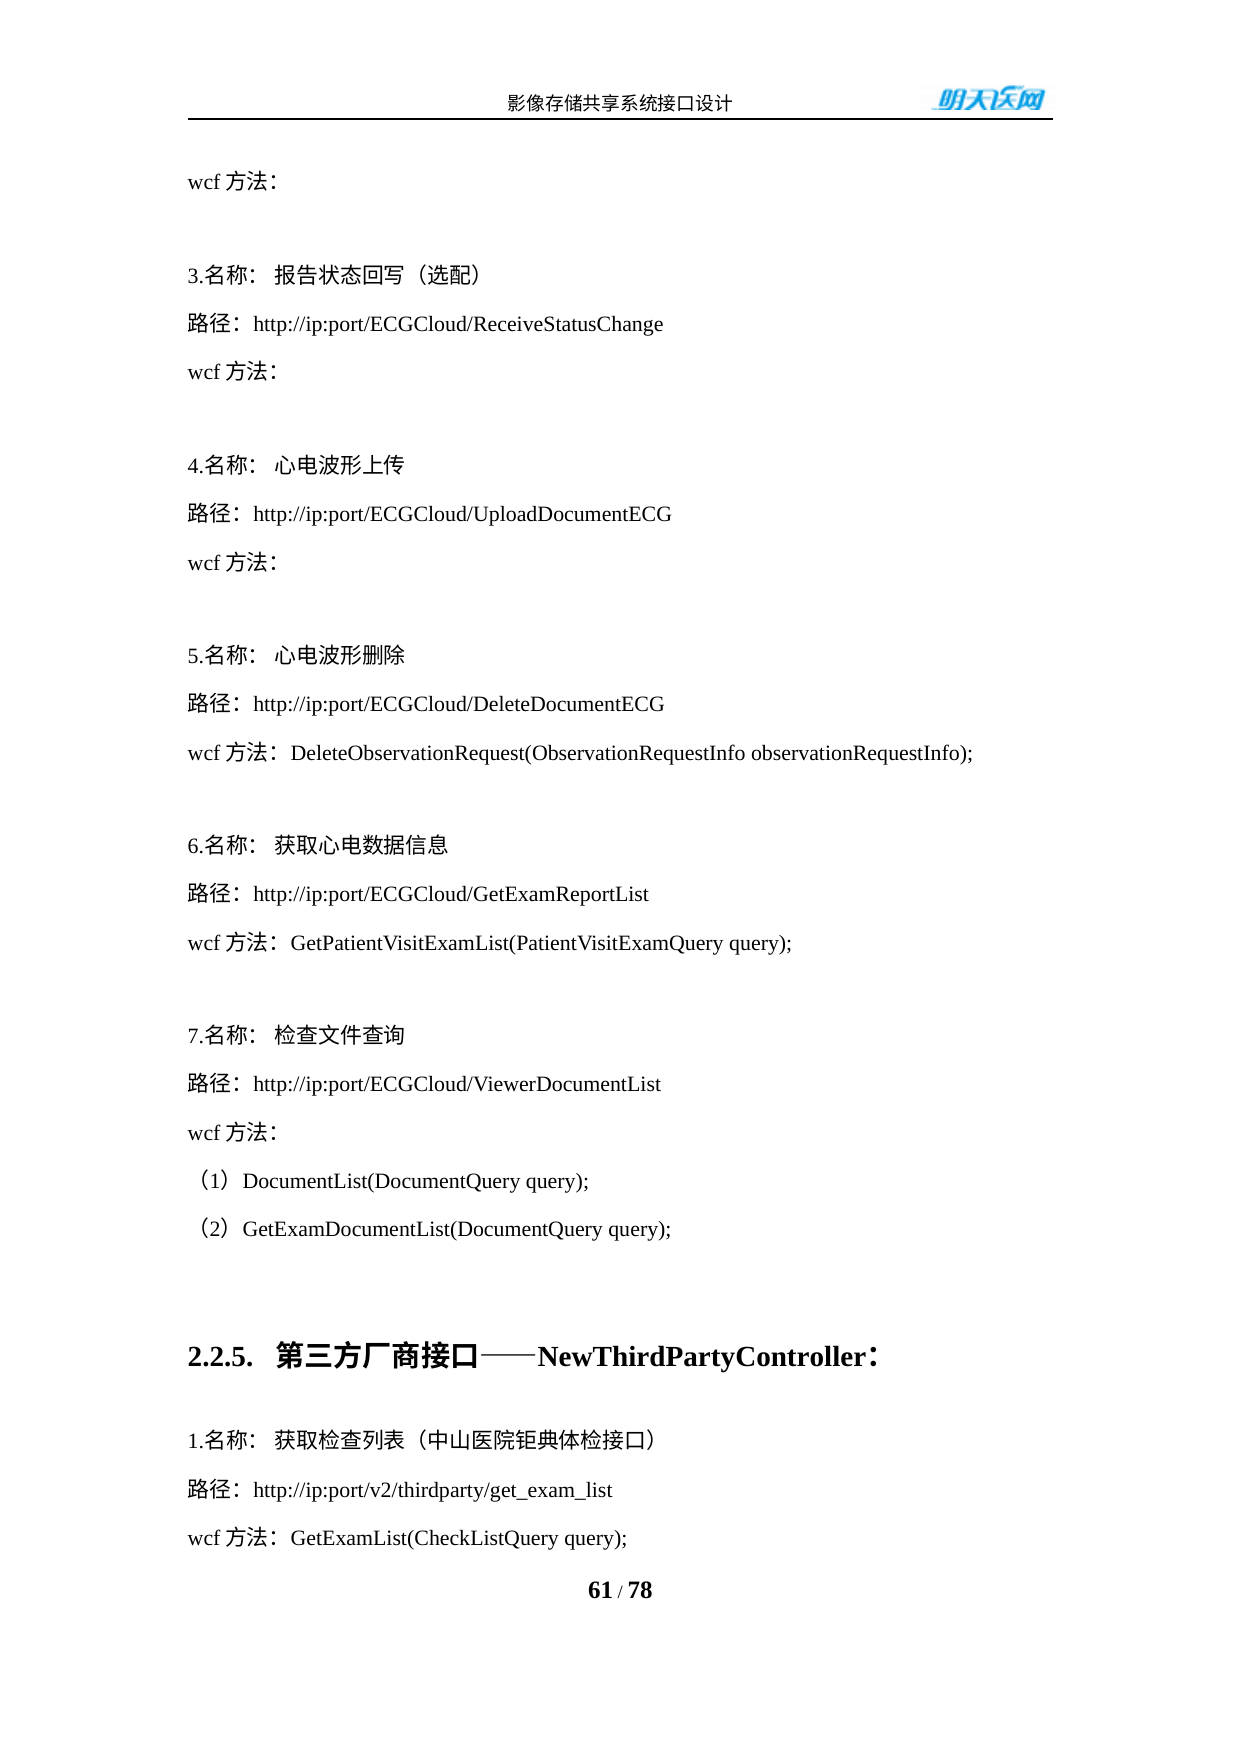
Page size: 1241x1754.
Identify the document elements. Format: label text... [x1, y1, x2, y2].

text wcf方法： [187, 354, 1053, 386]
text 路径：http://ip:port/ECGCloud/DeleteDocumentECG [187, 686, 1053, 718]
text wcf方法：GetPatientVisitExamList(PatientVisitExamQuery query); [187, 924, 1053, 957]
text 6.名称： 获取心电数据信息 [187, 828, 1053, 860]
text （2）GetExamDocumentList(DocumentQuery query); [187, 1211, 1053, 1243]
text 路径：http://ip:port/ECGCloud/ReceiveStatusChange [187, 306, 1053, 338]
subtitle 第三方厂商接口——NewThirdPartyController： [187, 1321, 1053, 1386]
text wcf方法： [187, 1114, 1053, 1147]
picture [918, 85, 1055, 110]
text 路径：http://ip:port/v2/thirdparty/get_exam_list [187, 1471, 1053, 1504]
text wcf方法：DeleteObservationRequest(ObservationRequestInfo observationRequestInfo); [187, 734, 1053, 767]
text （1）DocumentList(DocumentQuery query); [187, 1163, 1053, 1195]
text 1.名称： 获取检查列表（中山医院钜典体检接口） [187, 1423, 1053, 1456]
text 路径：http://ip:port/ECGCloud/GetExamReportList [187, 876, 1053, 908]
text 路径：http://ip:port/ECGCloud/ViewerDocumentList [187, 1066, 1053, 1098]
text 5.名称： 心电波形删除 [187, 637, 1053, 670]
text 3.名称： 报告状态回写（选配） [187, 257, 1053, 290]
text wcf方法： [187, 164, 1053, 196]
text 7.名称： 检查文件查询 [187, 1018, 1053, 1050]
text 路径：http://ip:port/ECGCloud/UploadDocumentECG [187, 496, 1053, 528]
text wcf方法： [187, 544, 1053, 577]
text 4.名称： 心电波形上传 [187, 447, 1053, 480]
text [187, 1520, 1053, 1552]
